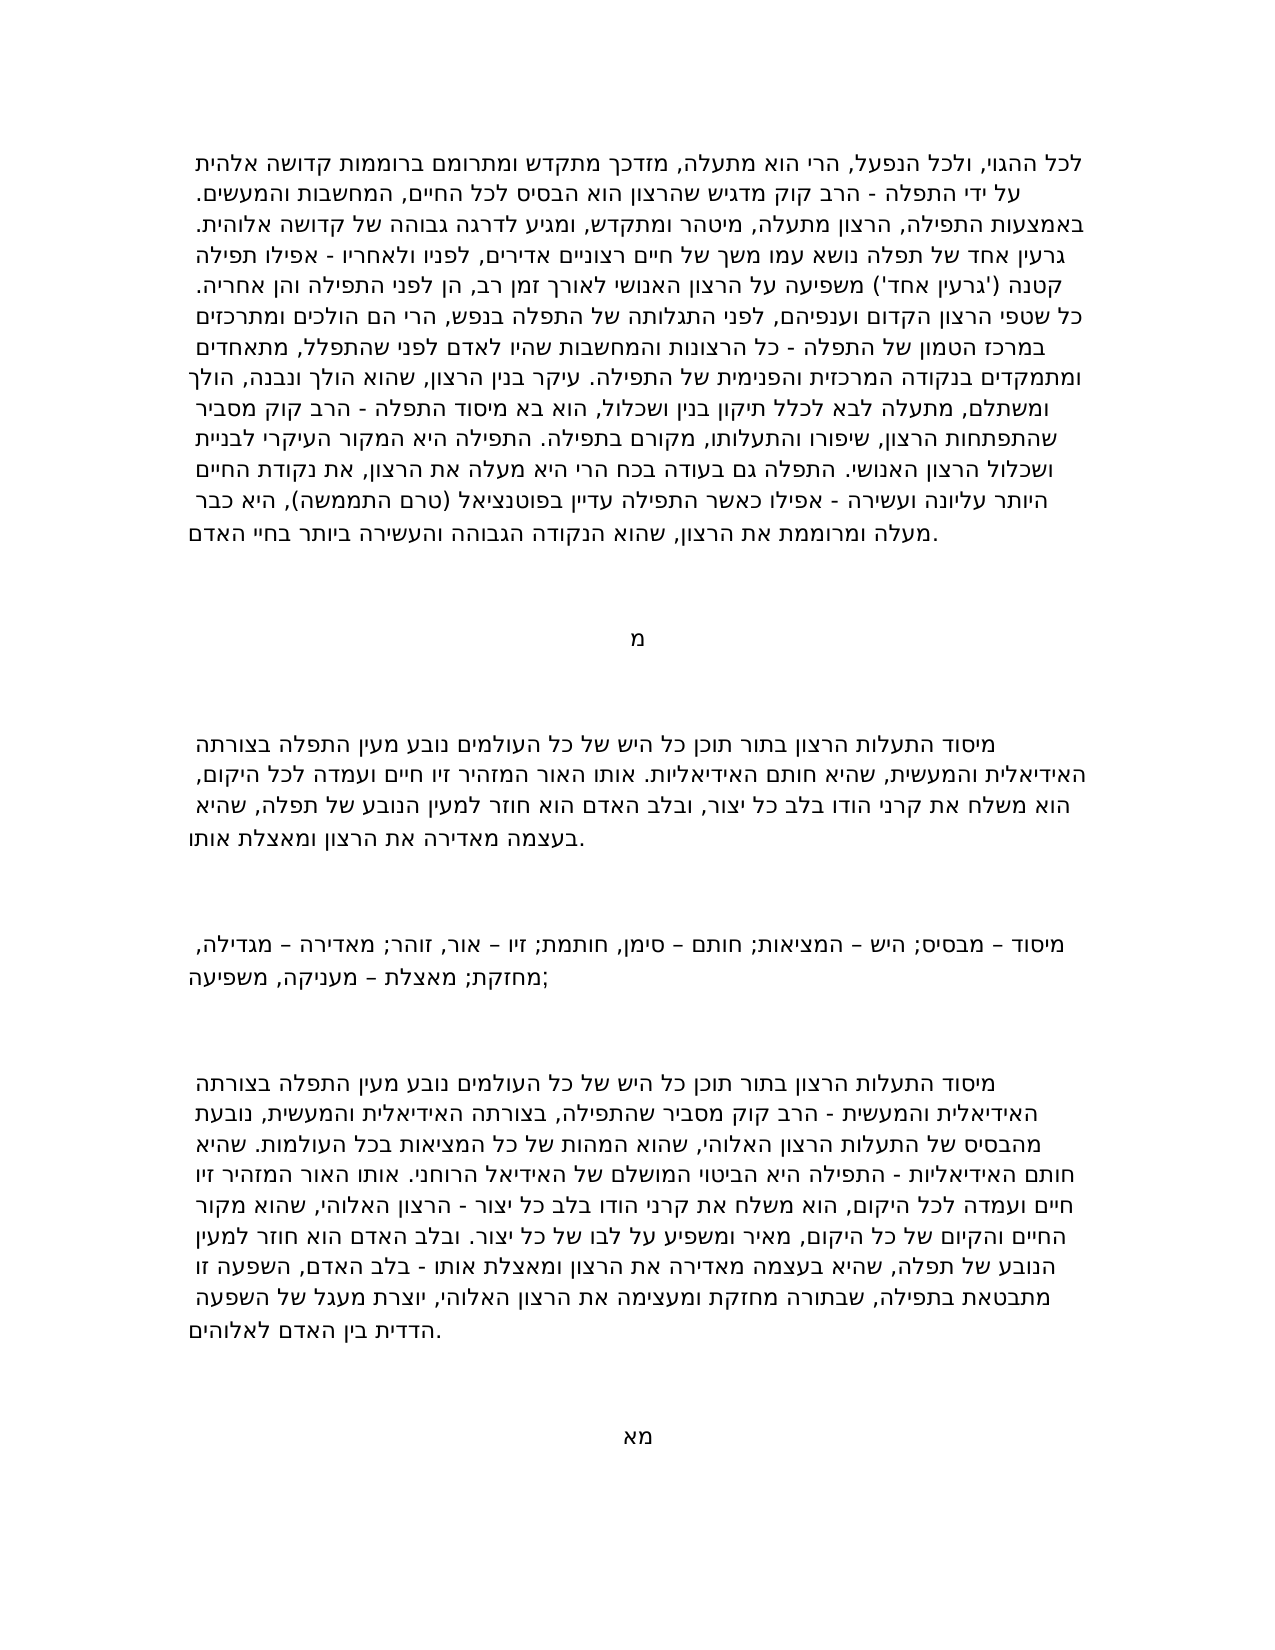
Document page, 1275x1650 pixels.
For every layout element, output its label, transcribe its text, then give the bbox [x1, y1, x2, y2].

text מיסוד – מבסיס; היש – המציאות; חותם – סימן, חותמת; זיו – אור, זוהר; מאדירה – מגדילה, מחזקת; מאצלת – מעניקה, משפיעה; [187, 931, 1087, 991]
text מיסוד התעלות הרצון בתור תוכן כל היש של כל העולמים נובע מעין התפלה בצורתה האידיאלית והמעשית, שהיא חותם האידיאליות. אותו האור המזהיר זיו חיים ועמדה לכל היקום, הוא משלח את קרני הודו בלב כל יצור, ובלב האדם הוא חוזר למעין הנובע של תפלה, שהיא בעצמה מאדירה את הרצון ומאצלת אותו. [187, 731, 1087, 852]
text מא [187, 1423, 1087, 1449]
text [187, 150, 1087, 547]
text מ [187, 626, 1087, 652]
text מיסוד התעלות הרצון בתור תוכן כל היש של כל העולמים נובע מעין התפלה בצורתה האידיאלית והמעשית - הרב קוק מסביר שהתפילה, בצורתה האידיאלית והמעשית, נובעת מהבסיס של התעלות הרצון האלוהי, שהוא המהות של כל המציאות בכל העולמות. שהיא חותם האידיאליות - התפילה היא הביטוי המושלם של האידיאל הרוחני. אותו האור המזהיר זיו חיים ועמדה לכל היקום, הוא משלח את קרני הודו בלב כל יצור - הרצון האלוהי, שהוא מקור החיים והקיום של כל היקום, מאיר ומשפיע על לבו של כל יצור. ובלב האדם הוא חוזר למעין הנובע של תפלה, שהיא בעצמה מאדירה את הרצון ומאצלת אותו - בלב האדם, השפעה זו מתבטאת בתפילה, שבתורה מחזקת ומעצימה את הרצון האלוהי, יוצרת מעגל של השפעה הדדית בין האדם לאלוהים. [187, 1070, 1087, 1344]
